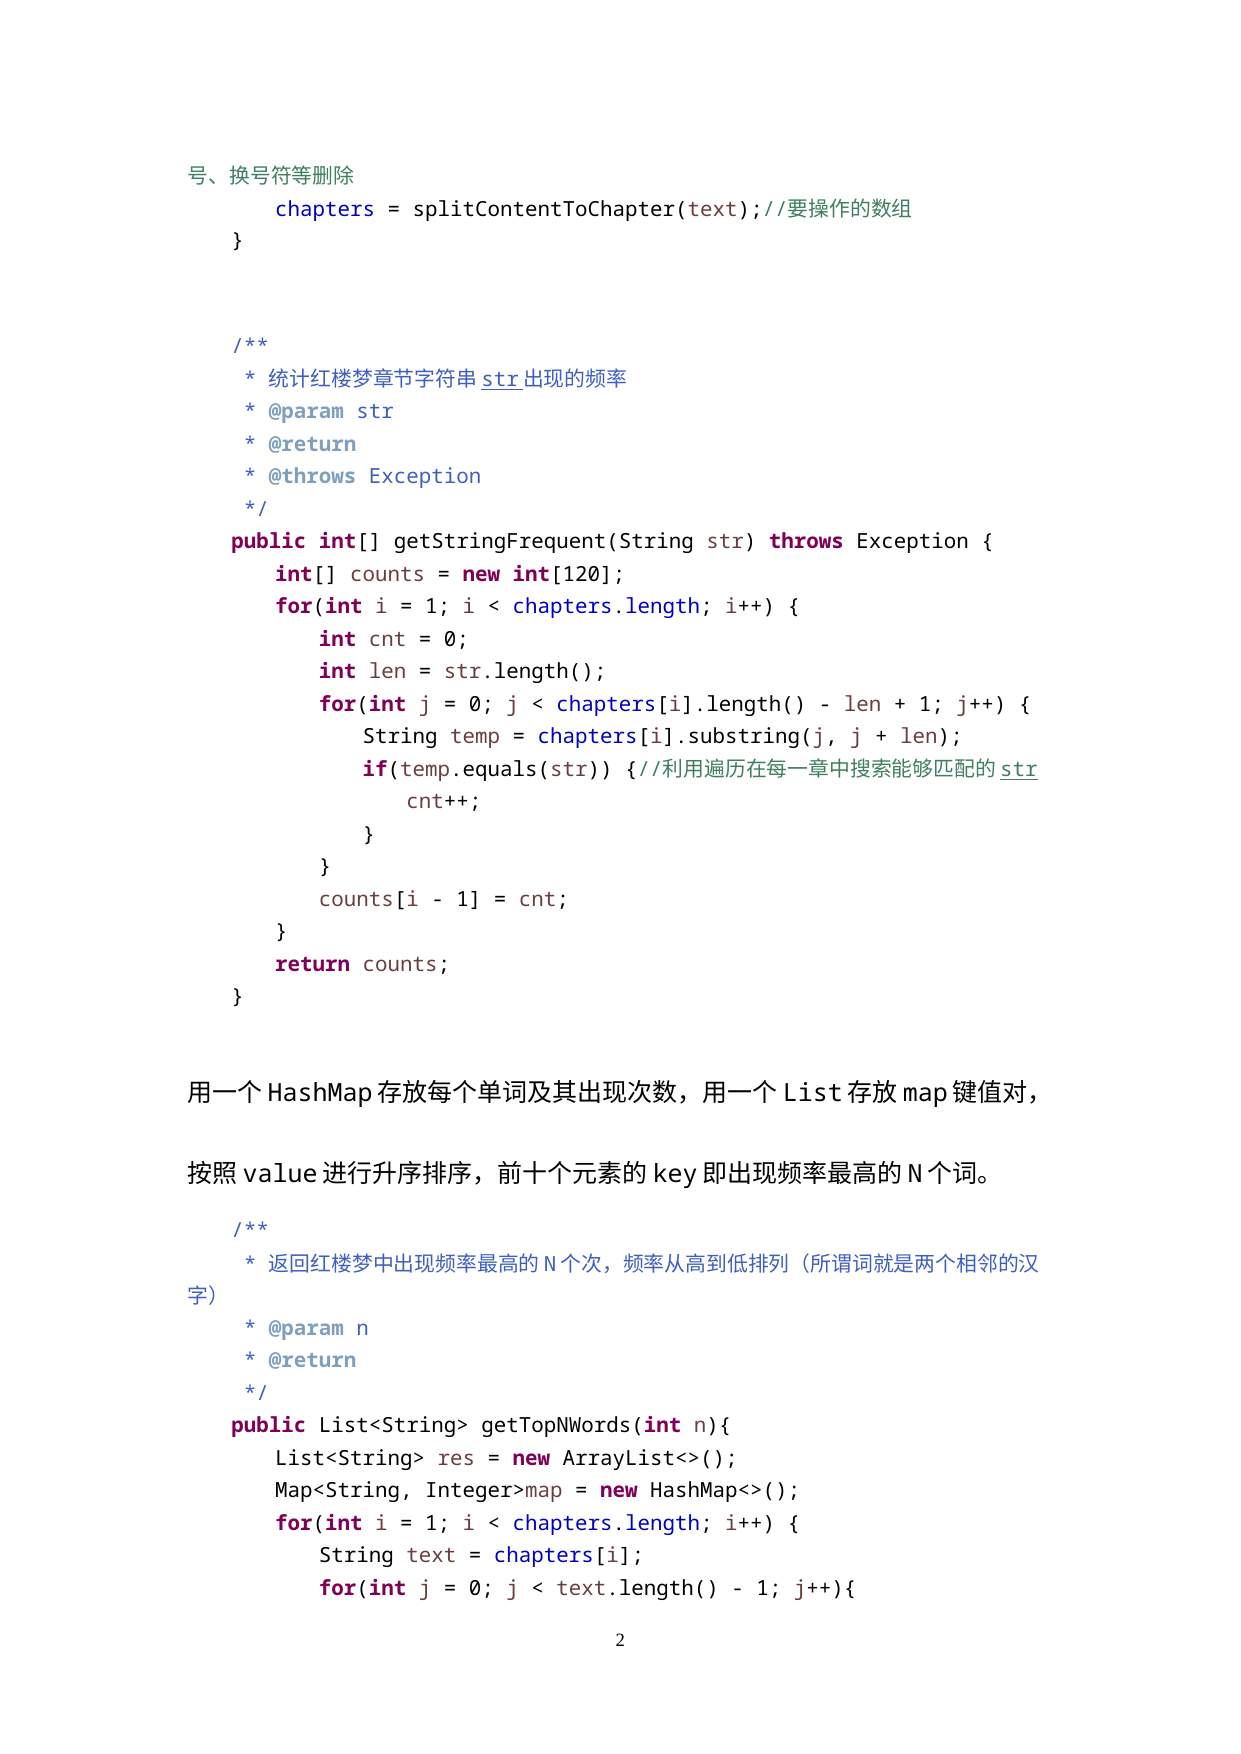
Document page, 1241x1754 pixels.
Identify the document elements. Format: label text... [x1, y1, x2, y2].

text String temp = chapters[i].substring(j, j + len); [187, 719, 1053, 752]
text counts[i - 1] = cnt; [187, 882, 1053, 914]
text * @param str [187, 394, 1053, 427]
text cnt++; [187, 784, 1053, 817]
text List<String> res = new ArrayList<>(); [187, 1441, 1053, 1474]
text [187, 158, 1053, 191]
text int[] counts = new int[120]; [187, 557, 1053, 589]
text * @param n [187, 1311, 1053, 1344]
text } [187, 223, 1053, 256]
text */ [187, 1376, 1053, 1409]
text int cnt = 0; [187, 622, 1053, 654]
text for(int j = 0; j < chapters[i].length() - len + 1; j++) { [187, 687, 1053, 719]
text /** [187, 1214, 1053, 1246]
text for(int i = 1; i < chapters.length; i++) { [187, 1506, 1053, 1539]
text String text = chapters[i]; [187, 1539, 1053, 1571]
text } [187, 914, 1053, 947]
text int len = str.length(); [187, 654, 1053, 687]
text * @throws Exception [187, 459, 1053, 492]
text chapters = splitContentToChapter(text);//要操作的数组 [187, 191, 1053, 223]
text * @return [187, 427, 1053, 459]
text } [187, 849, 1053, 882]
text } [187, 979, 1053, 1012]
text public int[] getStringFrequent(String str) throws Exception { [187, 524, 1053, 557]
text if(temp.equals(str)) {//利用遍历在每一章中搜索能够匹配的str [187, 752, 1053, 784]
text Map<String, Integer>map = new HashMap<>(); [187, 1474, 1053, 1506]
text /** [187, 329, 1053, 362]
text for(int j = 0; j < text.length() - 1; j++){ [187, 1571, 1053, 1604]
text */ [187, 492, 1053, 524]
text * 返回红楼梦中出现频率最高的N个次，频率从高到低排列（所谓词就是两个相邻的汉字） [187, 1246, 1053, 1311]
text * 统计红楼梦章节字符串str出现的频率 [187, 362, 1053, 394]
text public List<String> getTopNWords(int n){ [187, 1409, 1053, 1441]
text * @return [187, 1344, 1053, 1376]
text return counts; [187, 947, 1053, 979]
text 用一个HashMap存放每个单词及其出现次数，用一个List存放map键值对，按照value进行升序排序，前十个元素的key即出现频率最高的N个词。 [187, 1058, 1053, 1204]
text } [187, 817, 1053, 849]
text for(int i = 1; i < chapters.length; i++) { [187, 589, 1053, 622]
